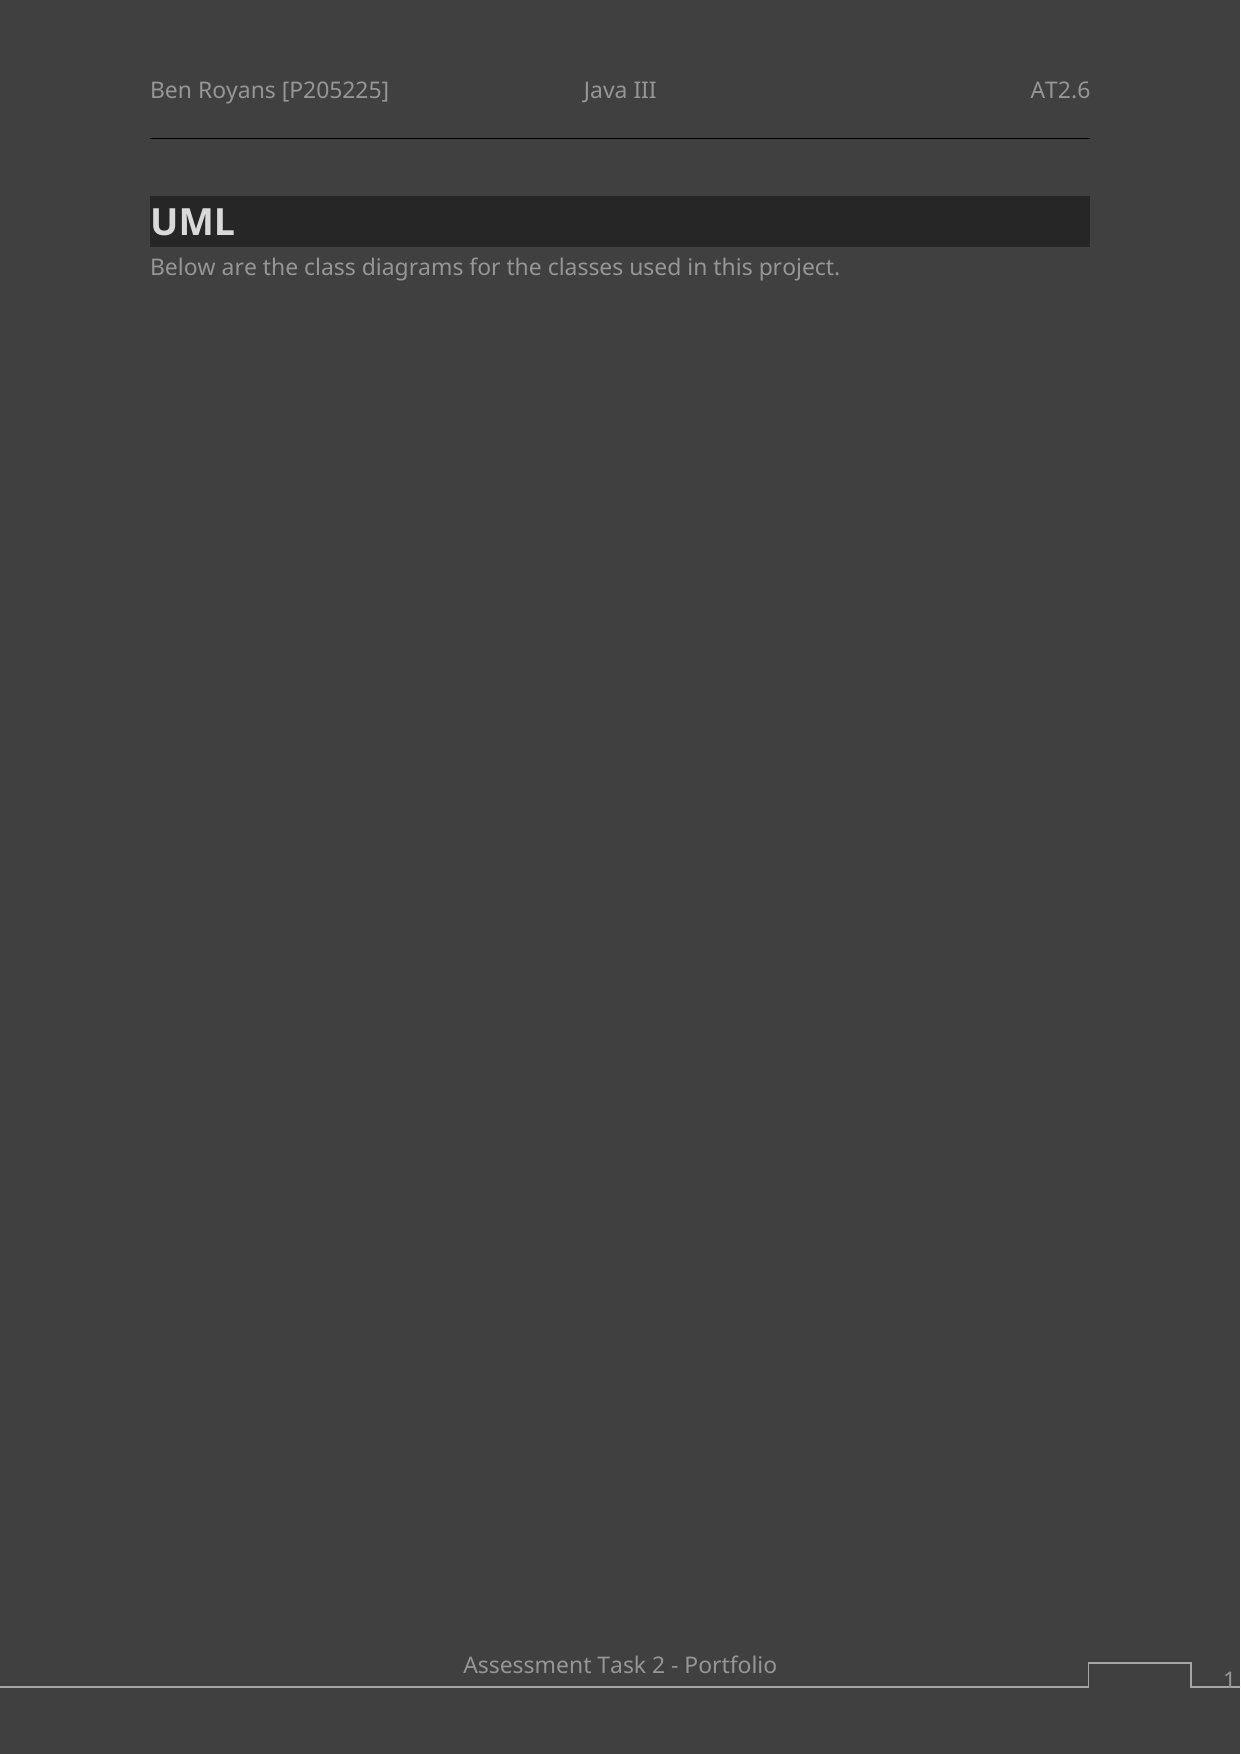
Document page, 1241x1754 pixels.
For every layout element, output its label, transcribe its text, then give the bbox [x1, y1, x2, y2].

text Below are the class diagrams for the classes used in this project. [150, 251, 1090, 282]
subtitle UML [150, 196, 1090, 247]
